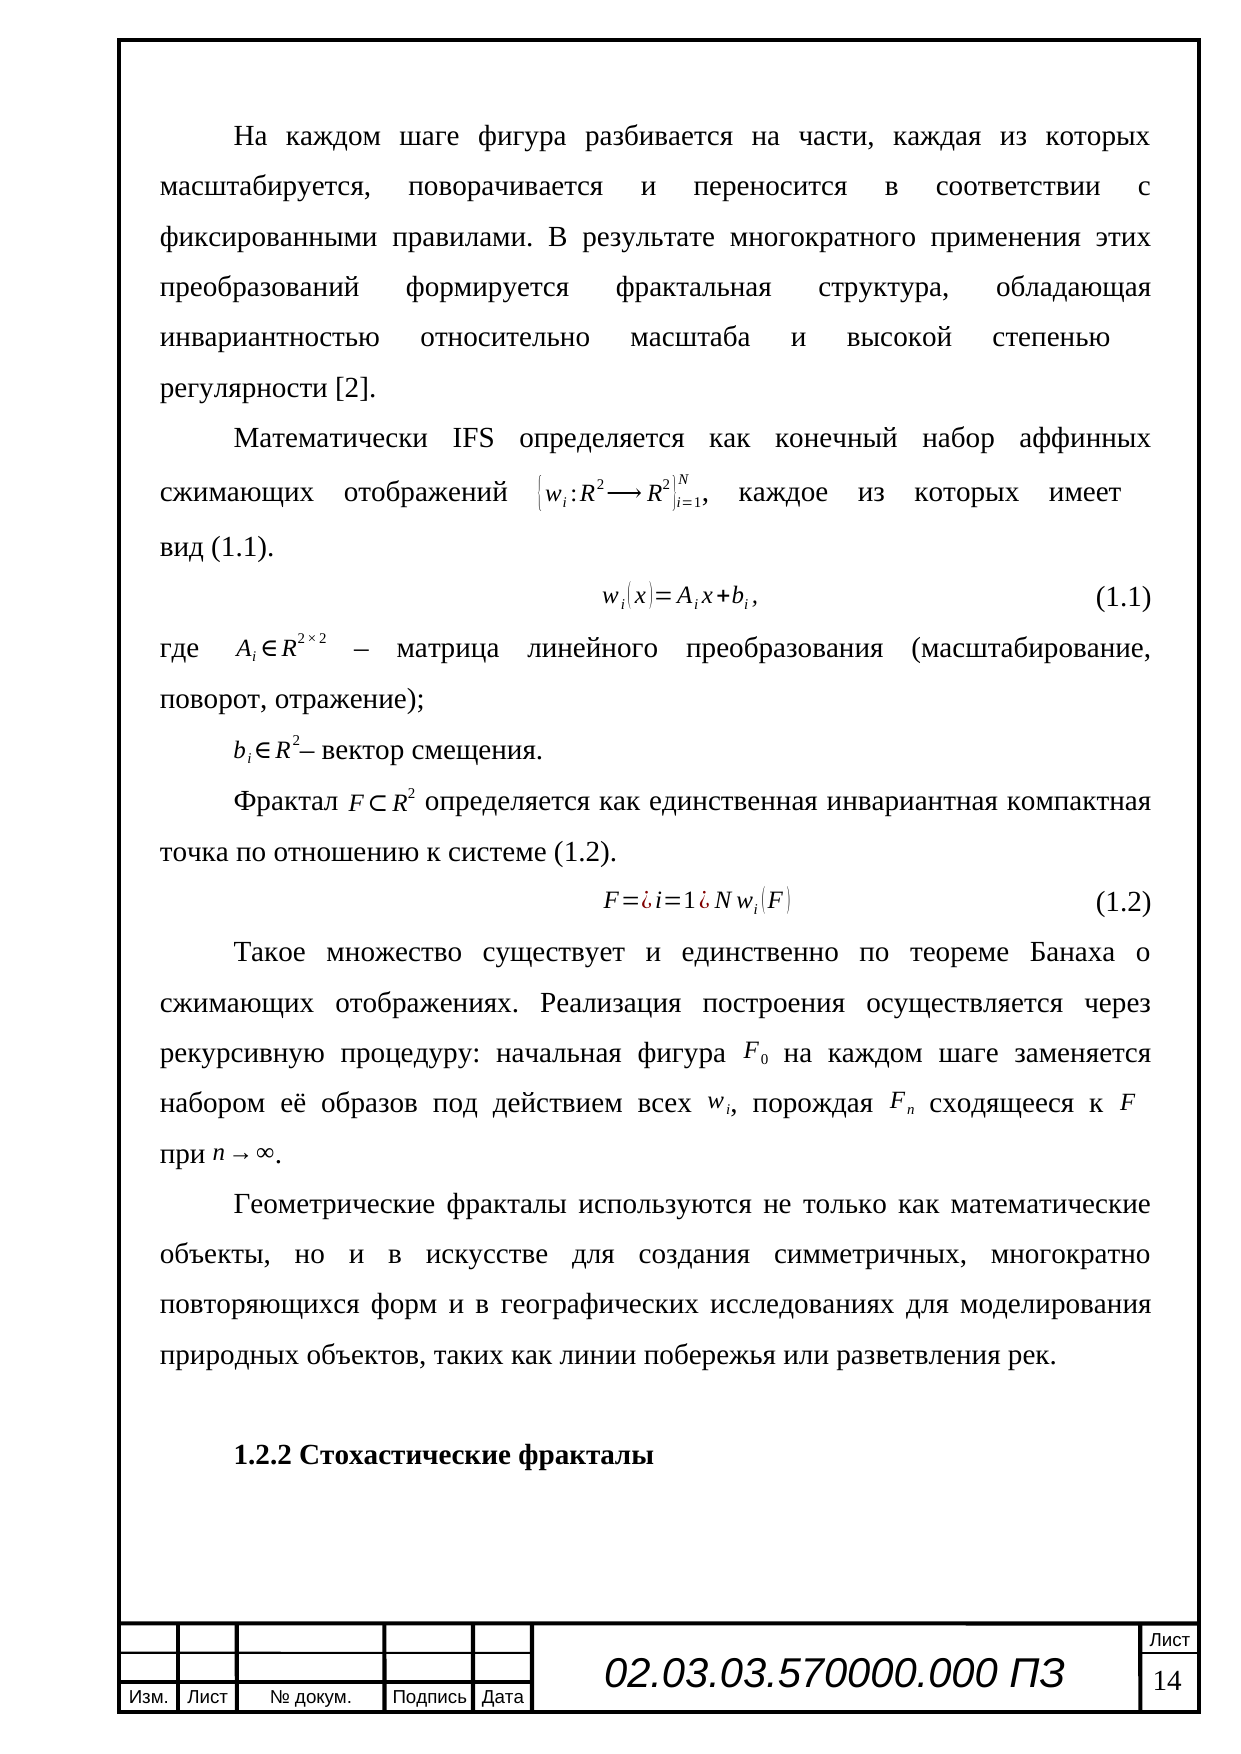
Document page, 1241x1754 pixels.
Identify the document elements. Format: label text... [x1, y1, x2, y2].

text Геометрические фракталы используются не только как математические объекты, но и в искусстве для создания симметричных, многократно повторяющихся форм и в географических исследованиях для моделирования природных объектов, таких как линии побережья или разветвления рек. [159, 1186, 1152, 1371]
text – вектор смещения. [159, 732, 1152, 767]
text (1.2) [528, 884, 1152, 918]
text Фрактал определяется как единственная инвариантная компактная точка по отношению к системе (1.2). [159, 783, 1152, 867]
text 1.2.2 Стохастические фракталы [159, 1437, 1152, 1471]
text Такое множество существует и единственно по теореме Банаха о сжимающих отображениях. Реализация построения осуществляется через рекурсивную процедуру: начальная фигура на каждом шаге заменяется набором её образов под действием всех , порождая сходящееся к при . [159, 934, 1152, 1169]
text На каждом шаге фигура разбивается на части, каждая из которых масштабируется, поворачивается и переносится в соответствии с фиксированными правилами. В результате многократного применения этих преобразований формируется фрактальная структура, обладающая инвариантностью относительно масштаба и высокой степенью регулярности [2]. [159, 118, 1152, 403]
text где – матрица линейного преобразования (масштабирование, поворот, отражение); [159, 630, 1152, 715]
text Математически IFS определяется как конечный набор аффинных сжимающих отображений , каждое из которых имеет вид (1.1). [159, 420, 1152, 563]
text (1.1) [602, 579, 1152, 613]
